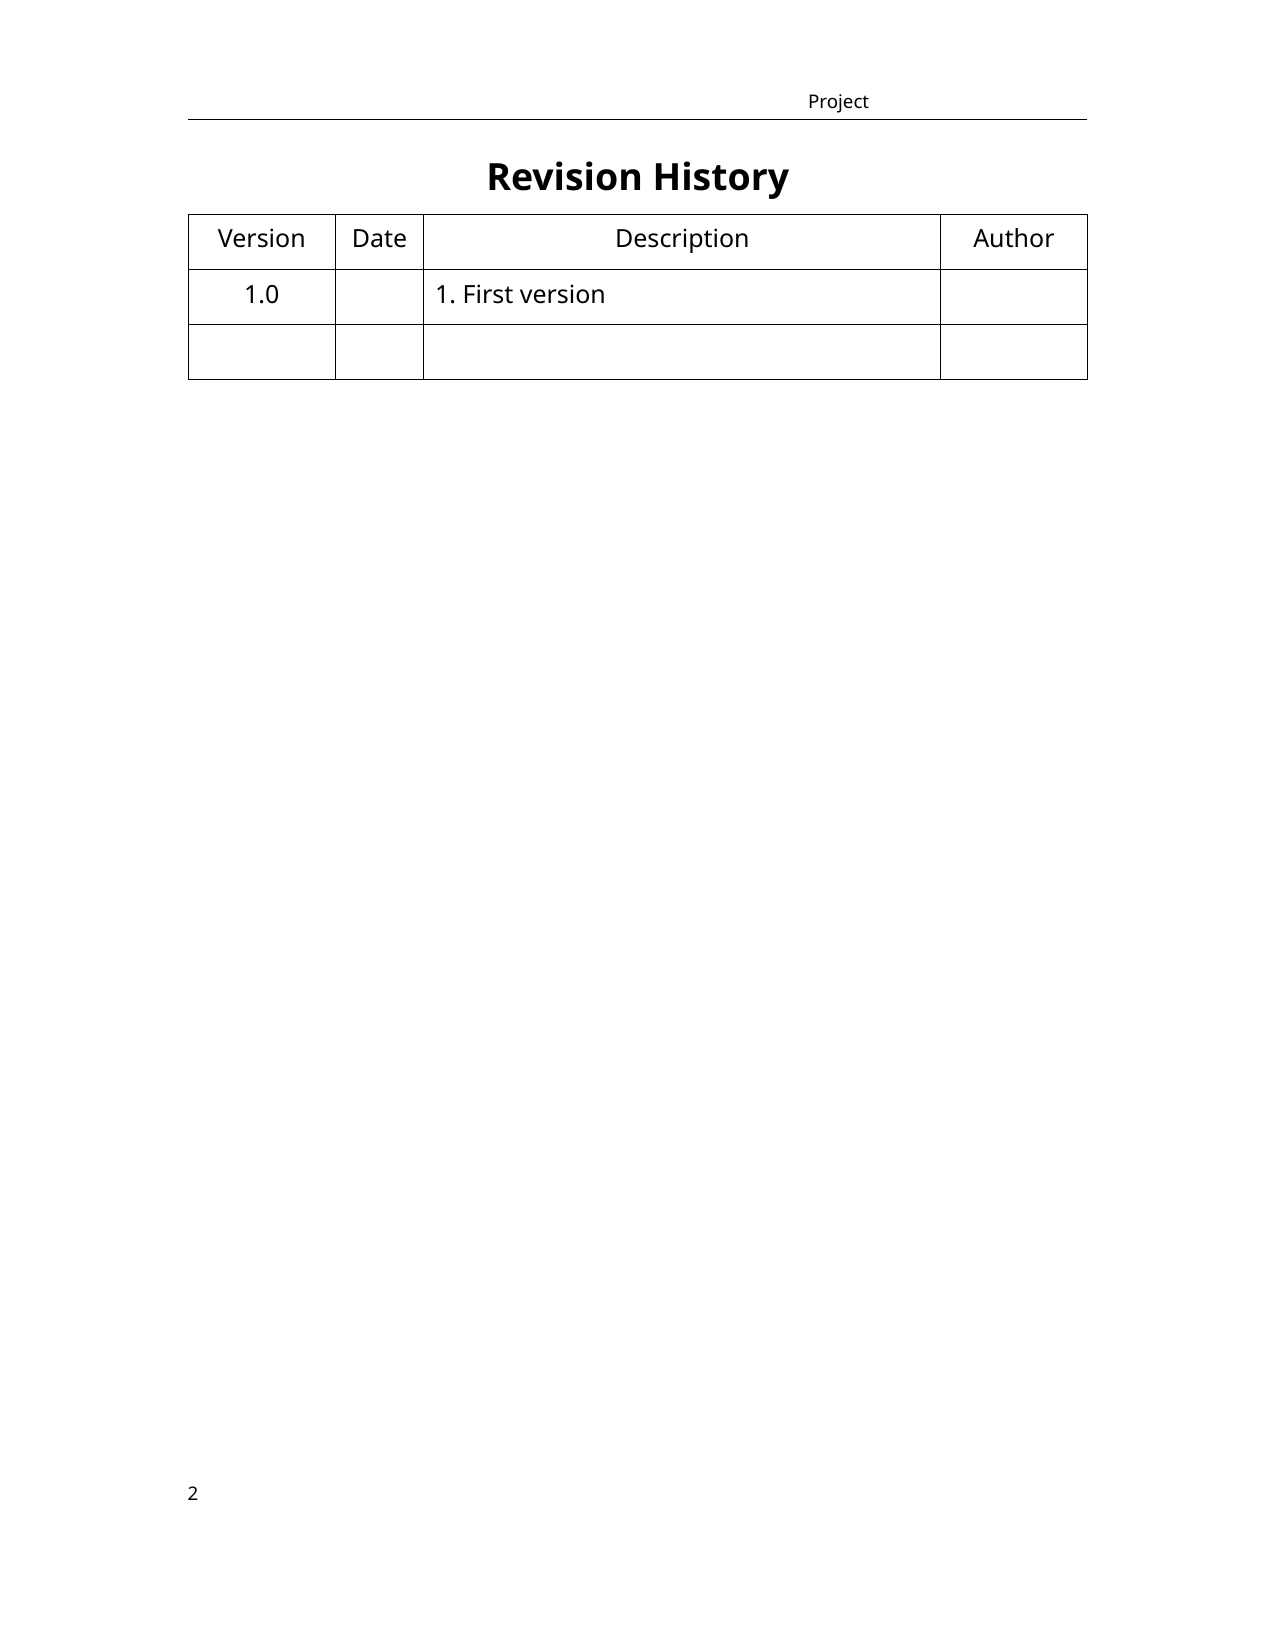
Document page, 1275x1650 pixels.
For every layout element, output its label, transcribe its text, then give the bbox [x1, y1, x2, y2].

table_header Author [941, 215, 1087, 269]
text Revision History [187, 150, 1087, 201]
table_header Version [189, 215, 335, 269]
table_cell [189, 325, 335, 379]
table_cell 1. First version [424, 270, 940, 324]
table_cell [424, 325, 940, 379]
table_cell 1.0 [189, 270, 335, 324]
table_header Description [424, 215, 940, 269]
table_cell [941, 325, 1087, 379]
table_cell [336, 270, 423, 324]
table_cell [941, 270, 1087, 324]
table_cell [336, 325, 423, 379]
table_header Date [336, 215, 423, 269]
